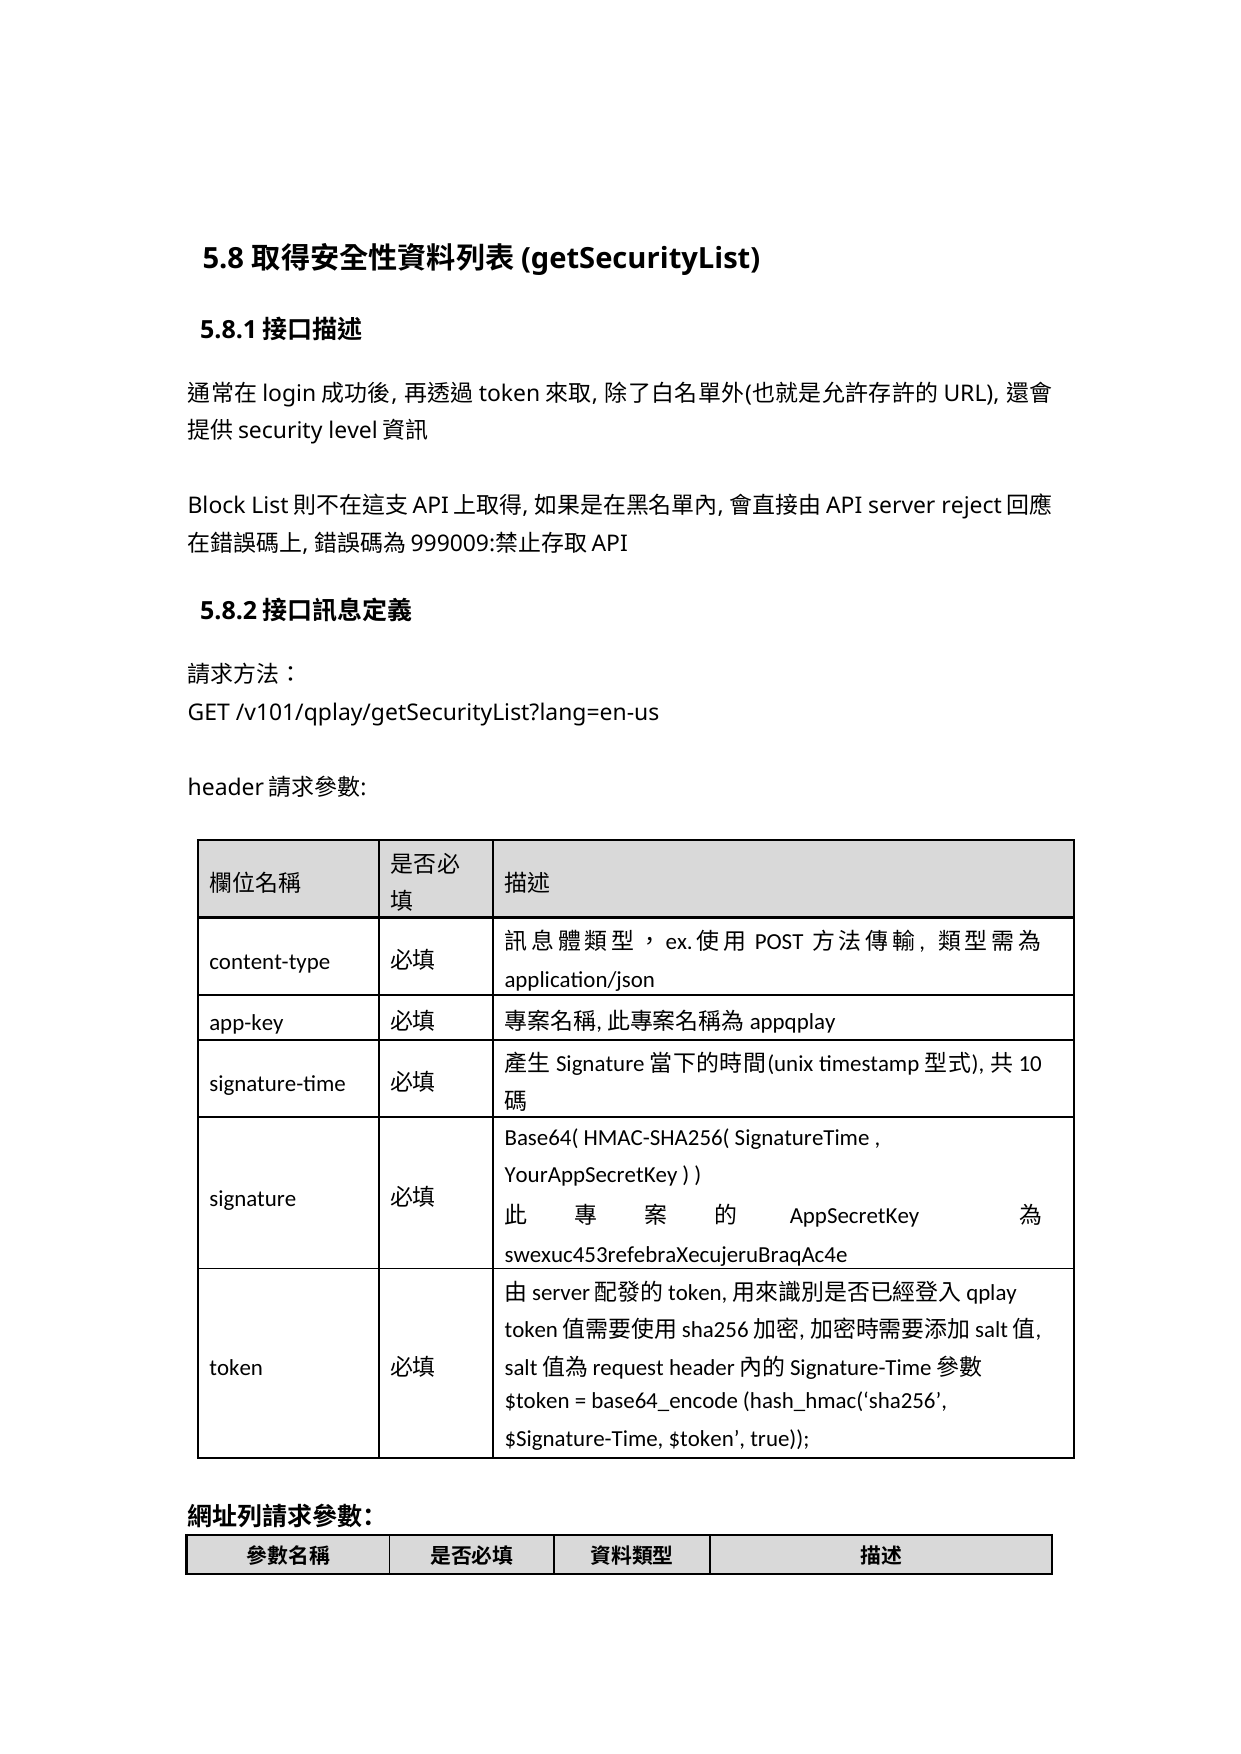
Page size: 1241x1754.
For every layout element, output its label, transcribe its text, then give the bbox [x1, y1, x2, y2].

subtitle 5.8.2接口訊息定義 [187, 591, 1053, 627]
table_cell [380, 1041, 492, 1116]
list 請求方法： [187, 652, 1053, 689]
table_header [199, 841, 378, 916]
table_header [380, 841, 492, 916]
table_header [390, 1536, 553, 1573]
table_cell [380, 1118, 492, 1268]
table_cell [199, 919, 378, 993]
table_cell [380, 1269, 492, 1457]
text 通常在login成功後, 再透過token來取, 除了白名單外(也就是允許存許的URL), 還會提供security level資訊 [187, 371, 1053, 446]
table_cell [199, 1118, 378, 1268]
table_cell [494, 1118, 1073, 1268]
text header請求參數: [187, 764, 1053, 802]
text Block List則不在這支API上取得, 如果是在黑名單內, 會直接由API server reject回應在錯誤碼上, 錯誤碼為999009:禁止存取API [187, 483, 1053, 558]
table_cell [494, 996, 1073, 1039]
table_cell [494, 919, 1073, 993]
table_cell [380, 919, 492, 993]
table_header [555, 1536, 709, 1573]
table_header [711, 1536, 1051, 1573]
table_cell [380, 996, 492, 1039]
subtitle 5.8 取得安全性資料列表 (getSecurityList) [202, 234, 1053, 277]
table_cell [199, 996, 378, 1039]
list GET /v101/qplay/getSecurityList?lang=en-us [187, 689, 1053, 727]
subtitle 5.8.1接口描述 [187, 309, 1053, 346]
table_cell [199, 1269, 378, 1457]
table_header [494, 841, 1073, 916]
list 網址列請求參數： [187, 1496, 1053, 1534]
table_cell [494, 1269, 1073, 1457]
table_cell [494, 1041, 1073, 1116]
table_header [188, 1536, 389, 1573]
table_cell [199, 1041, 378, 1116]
